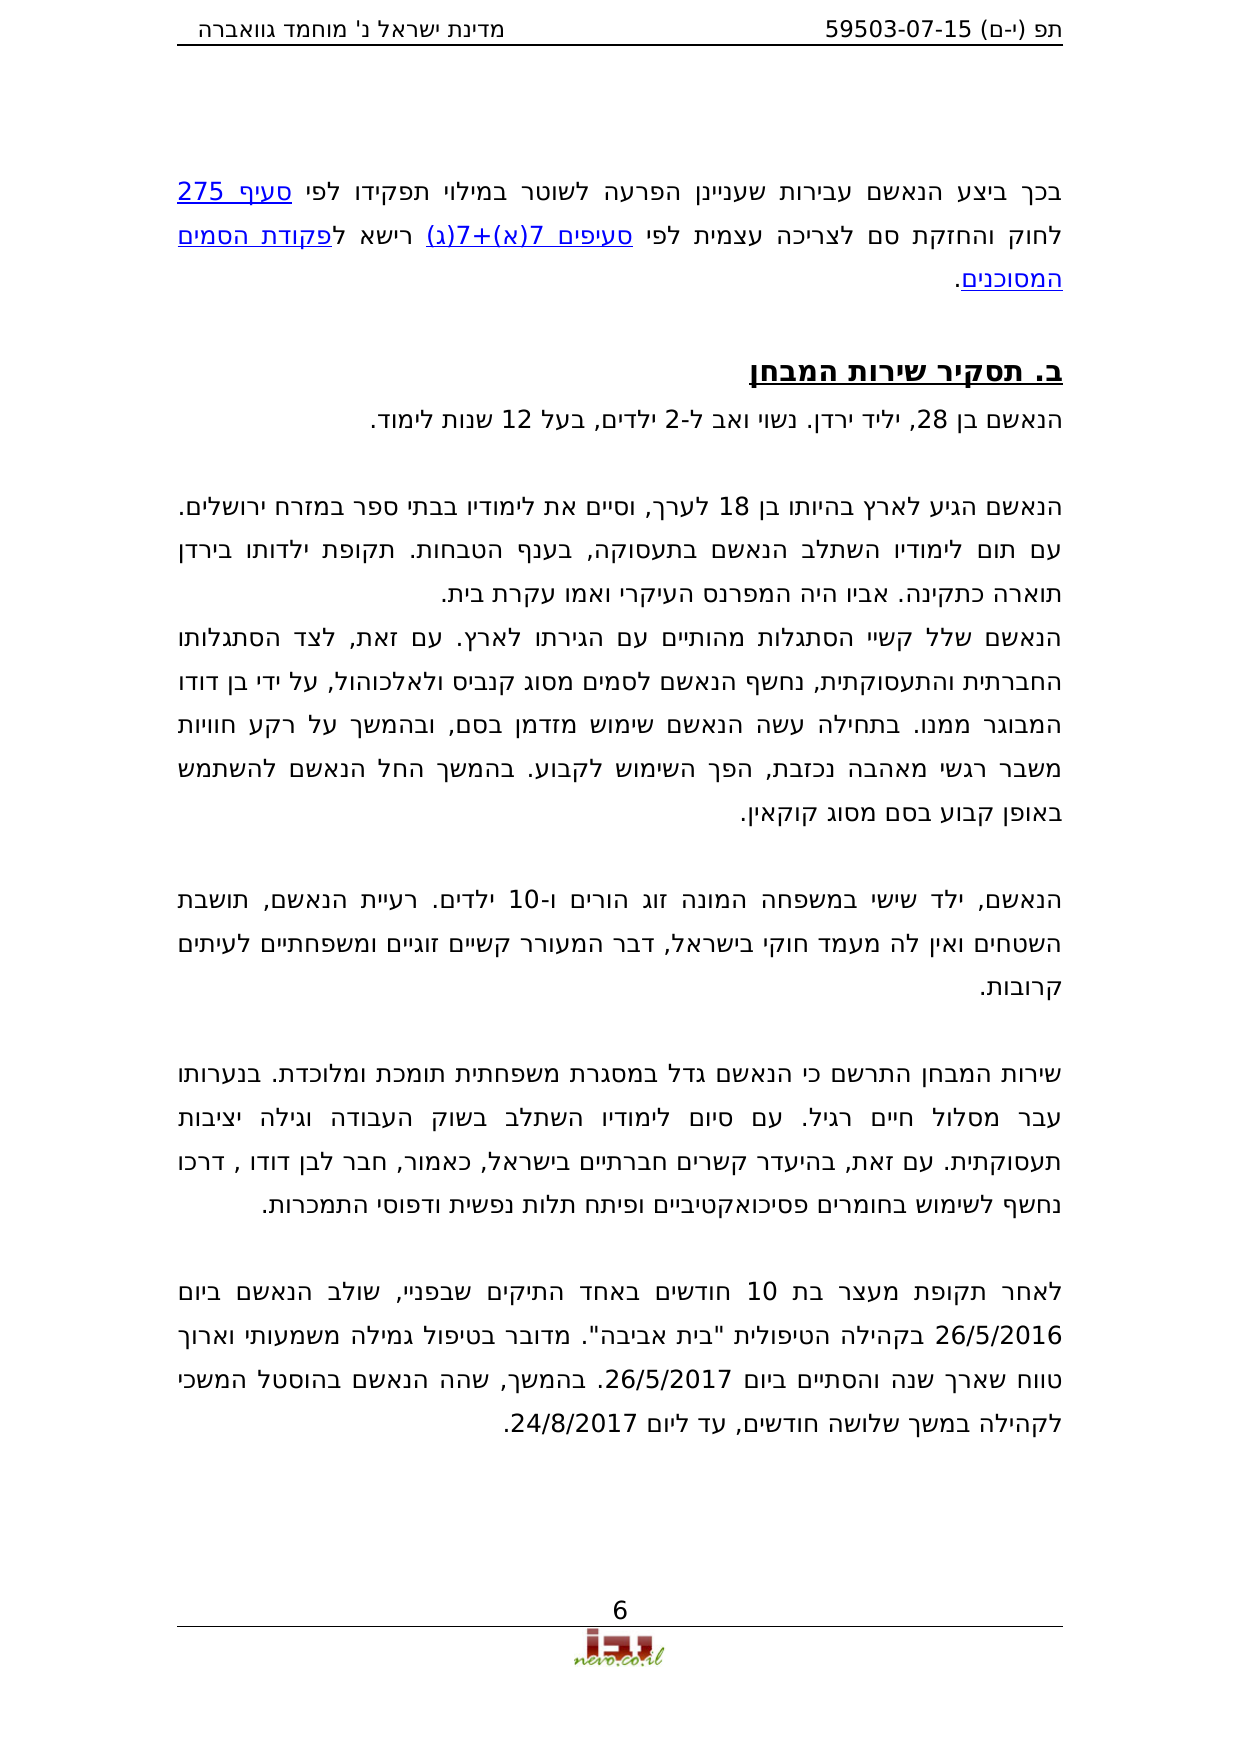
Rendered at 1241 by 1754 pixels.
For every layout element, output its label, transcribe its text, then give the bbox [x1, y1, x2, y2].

text שירות המבחן התרשם כי הנאשם גדל במסגרת משפחתית תומכת ומלוכדת. בנערותו עבר מסלול חיים רגיל. עם סיום לימודיו השתלב בשוק העבודה וגילה יציבות תעסוקתית. עם זאת, בהיעדר קשרים חברתיים בישראל, כאמור, חבר לבן דודו , דרכו נחשף לשימוש בחומרים פסיכואקטיביים ופיתח תלות נפשית ודפוסי התמכרות. [177, 1059, 1063, 1220]
text ב. תסקיר שירות המבחן [177, 354, 1063, 388]
text הנאשם שלל קשיי הסתגלות מהותיים עם הגירתו לארץ. עם זאת, לצד הסתגלותו החברתית והתעסוקתית, נחשף הנאשם לסמים מסוג קנביס ולאלכוהול, על ידי בן דודו המבוגר ממנו. בתחילה עשה הנאשם שימוש מזדמן בסם, ובהמשך על רקע חוויות משבר רגשי מאהבה נכזבת, הפך השימוש לקבוע. בהמשך החל הנאשם להשתמש באופן קבוע בסם מסוג קוקאין. [177, 623, 1063, 827]
text הנאשם, ילד שישי במשפחה המונה זוג הורים ו-10 ילדים. רעיית הנאשם, תושבת השטחים ואין לה מעמד חוקי בישראל, דבר המעורר קשיים זוגיים ומשפחתיים לעיתים קרובות. [177, 885, 1063, 1002]
text בכך ביצע הנאשם עבירות שעניינן הפרעה לשוטר במילוי תפקידו לפי סעיף 275 לחוק והחזקת סם לצריכה עצמית לפי סעיפים 7(א)+7(ג) רישא לפקודת הסמים המסוכנים. [177, 177, 1063, 294]
text הנאשם בן 28, יליד ירדן. נשוי ואב ל-2 ילדים, בעל 12 שנות לימוד. [177, 405, 1063, 434]
text הנאשם הגיע לארץ בהיותו בן 18 לערך, וסיים את לימודיו בבתי ספר במזרח ירושלים. עם תום לימודיו השתלב הנאשם בתעסוקה, בענף הטבחות. תקופת ילדותו בירדן תוארה כתקינה. אביו היה המפרנס העיקרי ואמו עקרת בית. [177, 492, 1063, 609]
picture [574, 1628, 666, 1667]
text לאחר תקופת מעצר בת 10 חודשים באחד התיקים שבפניי, שולב הנאשם ביום 26/5/2016 בקהילה הטיפולית "בית אביבה". מדובר בטיפול גמילה משמעותי וארוך טווח שארך שנה והסתיים ביום 26/5/2017. בהמשך, שהה הנאשם בהוסטל המשכי לקהילה במשך שלושה חודשים, עד ליום 24/8/2017. [177, 1278, 1063, 1438]
